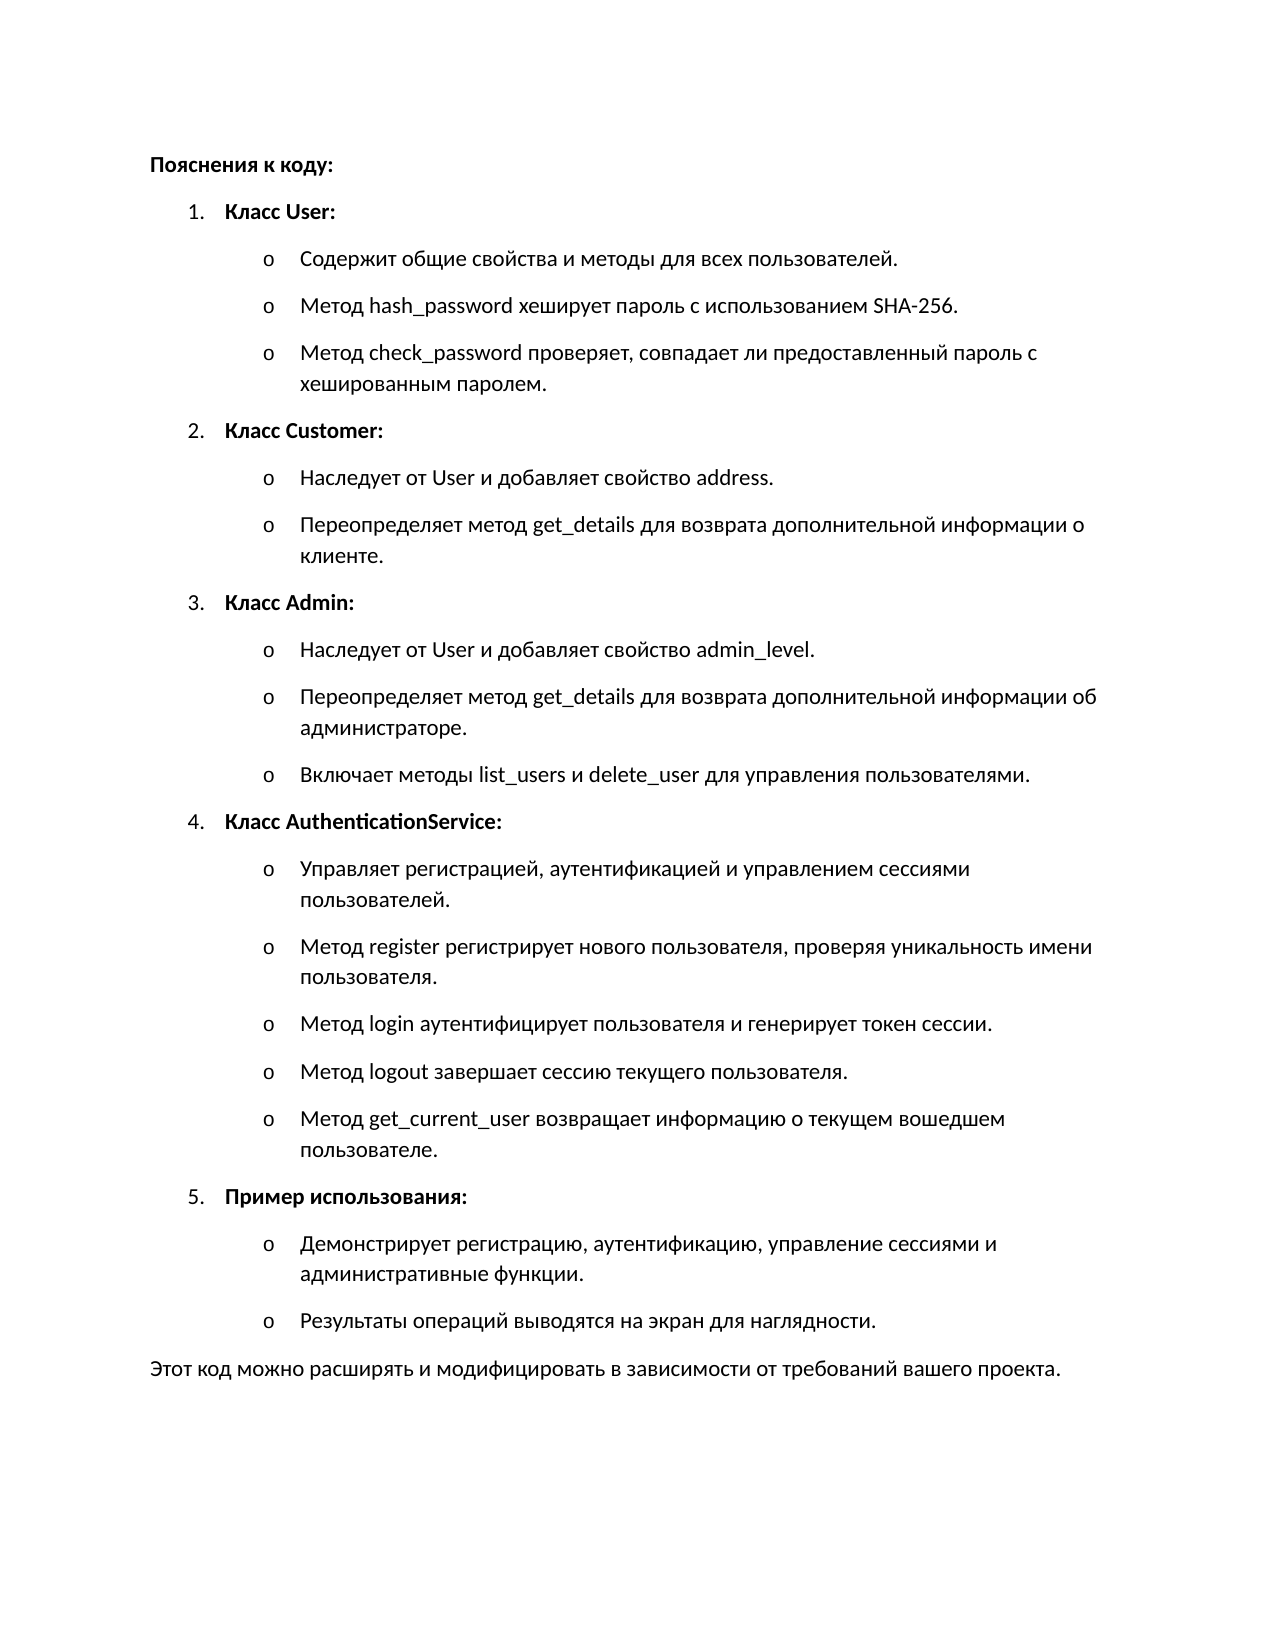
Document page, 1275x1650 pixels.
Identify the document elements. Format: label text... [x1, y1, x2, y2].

list Класс Customer: [187, 416, 1125, 444]
list Класс Admin: [187, 588, 1125, 616]
list Демонстрирует регистрацию, аутентификацию, управление сессиями и административные функции. [262, 1229, 1125, 1287]
list Содержит общие свойства и методы для всех пользователей. [262, 244, 1125, 272]
list Метод logout завершает сессию текущего пользователя. [262, 1057, 1125, 1085]
list Метод register регистрирует нового пользователя, проверяя уникальность имени пользователя. [262, 932, 1125, 991]
list Переопределяет метод get_details для возврата дополнительной информации о клиенте. [262, 510, 1125, 569]
list Наследует от User и добавляет свойство address. [262, 463, 1125, 492]
list Управляет регистрацией, аутентификацией и управлением сессиями пользователей. [262, 854, 1125, 913]
list Класс User: [187, 197, 1125, 225]
list Наследует от User и добавляет свойство admin_level. [262, 635, 1125, 663]
list Результаты операций выводятся на экран для наглядности. [262, 1306, 1125, 1335]
list Метод check_password проверяет, совпадает ли предоставленный пароль с хешированным паролем. [262, 338, 1125, 397]
list Класс AuthenticationService: [187, 807, 1125, 835]
text Этот код можно расширять и модифицировать в зависимости от требований вашего проекта. [150, 1354, 1125, 1382]
list Метод hash_password хеширует пароль с использованием SHA-256. [262, 291, 1125, 320]
text Пояснения к коду: [150, 150, 1125, 178]
list Включает методы list_users и delete_user для управления пользователями. [262, 760, 1125, 788]
list Пример использования: [187, 1182, 1125, 1210]
list Метод login аутентифицирует пользователя и генерирует токен сессии. [262, 1009, 1125, 1038]
list Метод get_current_user возвращает информацию о текущем вошедшем пользователе. [262, 1104, 1125, 1163]
list Переопределяет метод get_details для возврата дополнительной информации об администраторе. [262, 682, 1125, 741]
